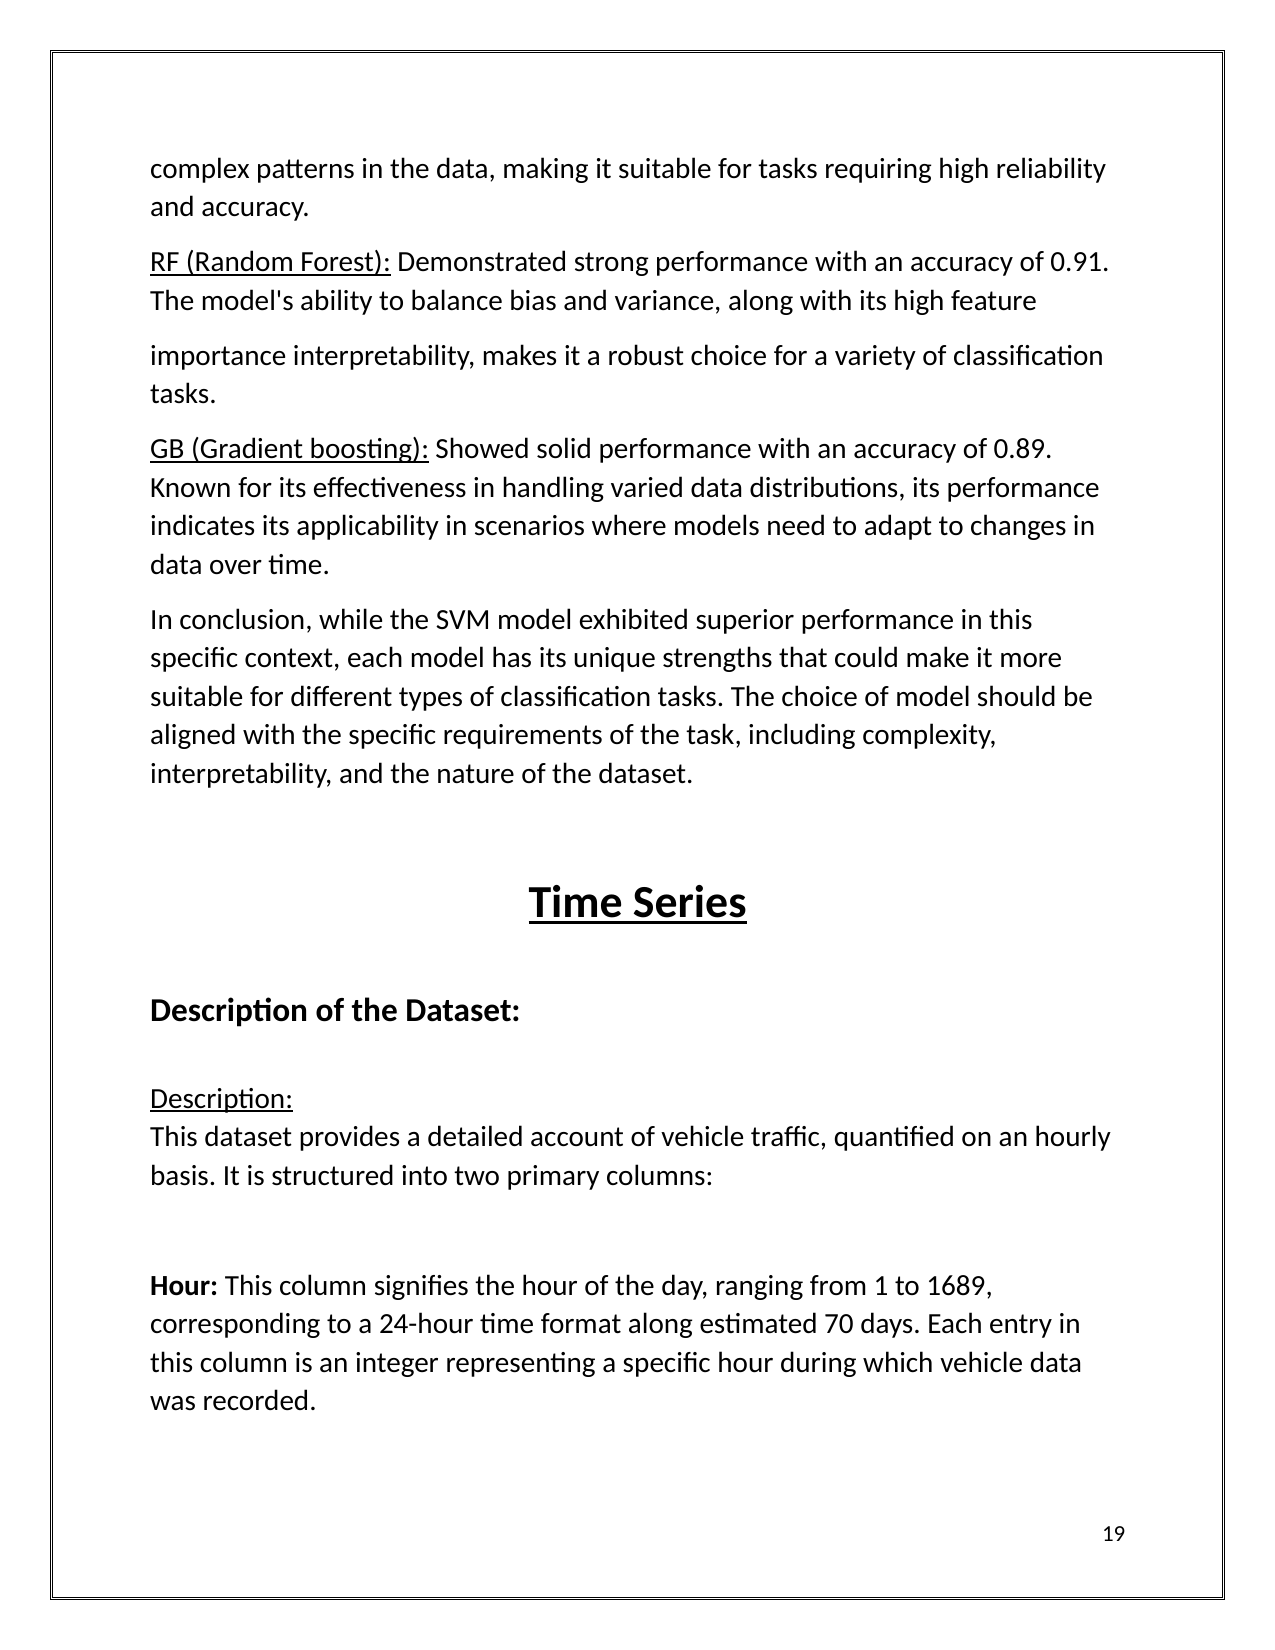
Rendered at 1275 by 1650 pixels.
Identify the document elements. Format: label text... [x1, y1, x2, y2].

text This dataset provides a detailed account of vehicle traffic, quantified on an hourly basis. It is structured into two primary columns: [150, 1118, 1125, 1192]
text RF (Random Forest): Demonstrated strong performance with an accuracy of 0.91. The model's ability to balance bias and variance, along with its high feature [150, 243, 1125, 318]
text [150, 150, 1125, 224]
subtitle Description: [150, 1080, 1125, 1115]
text GB (Gradient boosting): Showed solid performance with an accuracy of 0.89. Known for its effectiveness in handling varied data distributions, its performance indicates its applicability in scenarios where models need to adapt to changes in data over time. [150, 431, 1125, 582]
text Hour: This column signifies the hour of the day, ranging from 1 to 1689, corresponding to a 24-hour time format along estimated 70 days. Each entry in this column is an integer representing a specific hour during which vehicle data was recorded. [150, 1267, 1125, 1418]
subtitle Time Series [150, 873, 1125, 929]
text importance interpretability, makes it a robust choice for a variety of classification tasks. [150, 337, 1125, 411]
text In conclusion, while the SVM model exhibited superior performance in this specific context, each model has its unique strengths that could make it more suitable for different types of classification tasks. The choice of model should be aligned with the specific requirements of the task, including complexity, interpretability, and the nature of the dataset. [150, 601, 1125, 790]
subtitle Description of the Dataset: [150, 989, 1125, 1029]
